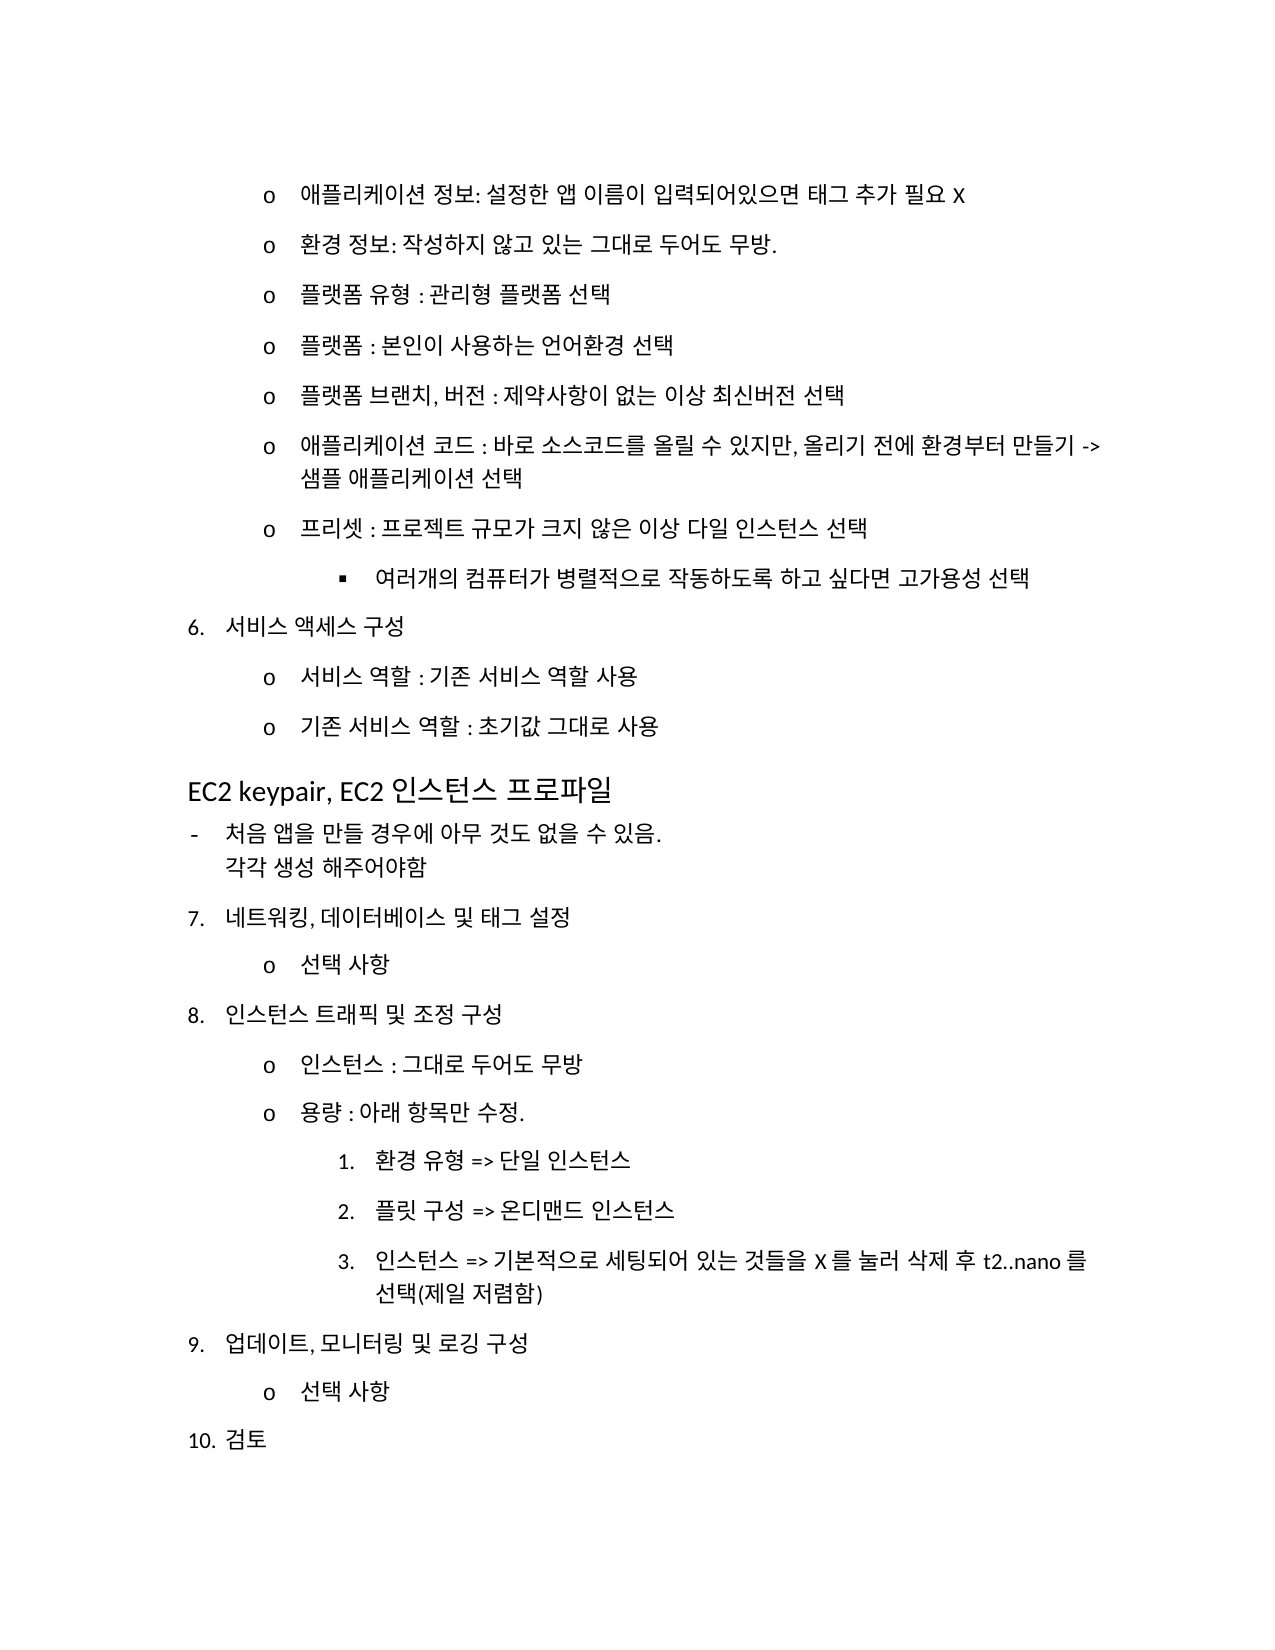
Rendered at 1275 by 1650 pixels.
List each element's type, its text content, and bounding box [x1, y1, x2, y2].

list 검토 [187, 1424, 1125, 1455]
list 인스턴스 => 기본적으로 세팅되어 있는 것들을 X를 눌러 삭제 후 t2..nano를 선택(제일 저렴함) [337, 1243, 1125, 1309]
list 애플리케이션 정보: 설정한 앱 이름이 입력되어있으면 태그 추가 필요 X [262, 177, 1125, 211]
list 플릿 구성 => 온디맨드 인스턴스 [337, 1193, 1125, 1226]
list 플랫폼 : 본인이 사용하는 언어환경 선택 [262, 327, 1125, 361]
list 플랫폼 유형 : 관리형 플랫폼 선택 [262, 277, 1125, 311]
list 애플리케이션 코드 : 바로 소스코드를 올릴 수 있지만, 올리기 전에 환경부터 만들기 -> 샘플 애플리케이션 선택 [262, 428, 1125, 494]
list 네트워킹, 데이터베이스 및 태그 설정 [187, 899, 1125, 933]
list 인스턴스 트래픽 및 조정 구성 [187, 997, 1125, 1031]
list 처음 앱을 만들 경우에 아무 것도 없을 수 있음. 각각 생성 해주어야함 [187, 816, 1125, 883]
list 용량 : 아래 항목만 수정. [262, 1097, 1125, 1129]
subtitle EC2 keypair, EC2 인스턴스 프로파일 [150, 767, 1125, 810]
list 서비스 액세스 구성 [187, 611, 1125, 642]
list 업데이트, 모니터링 및 로깅 구성 [187, 1326, 1125, 1359]
list 선택 사항 [262, 949, 1125, 981]
list 선택 사항 [262, 1376, 1125, 1407]
list 플랫폼 브랜치, 버전 : 제약사항이 없는 이상 최신버전 선택 [262, 378, 1125, 411]
list 환경 유형 => 단일 인스턴스 [337, 1145, 1125, 1177]
list 서비스 역할 : 기존 서비스 역할 사용 [262, 659, 1125, 692]
list 기존 서비스 역할 : 초기값 그대로 사용 [262, 709, 1125, 742]
list 프리셋 : 프로젝트 규모가 크지 않은 이상 다일 인스턴스 선택 [262, 511, 1125, 544]
list 여러개의 컴퓨터가 병렬적으로 작동하도록 하고 싶다면 고가용성 선택 [337, 561, 1125, 594]
list 환경 정보: 작성하지 않고 있는 그대로 두어도 무방. [262, 227, 1125, 261]
list 인스턴스 : 그대로 두어도 무방 [262, 1047, 1125, 1081]
